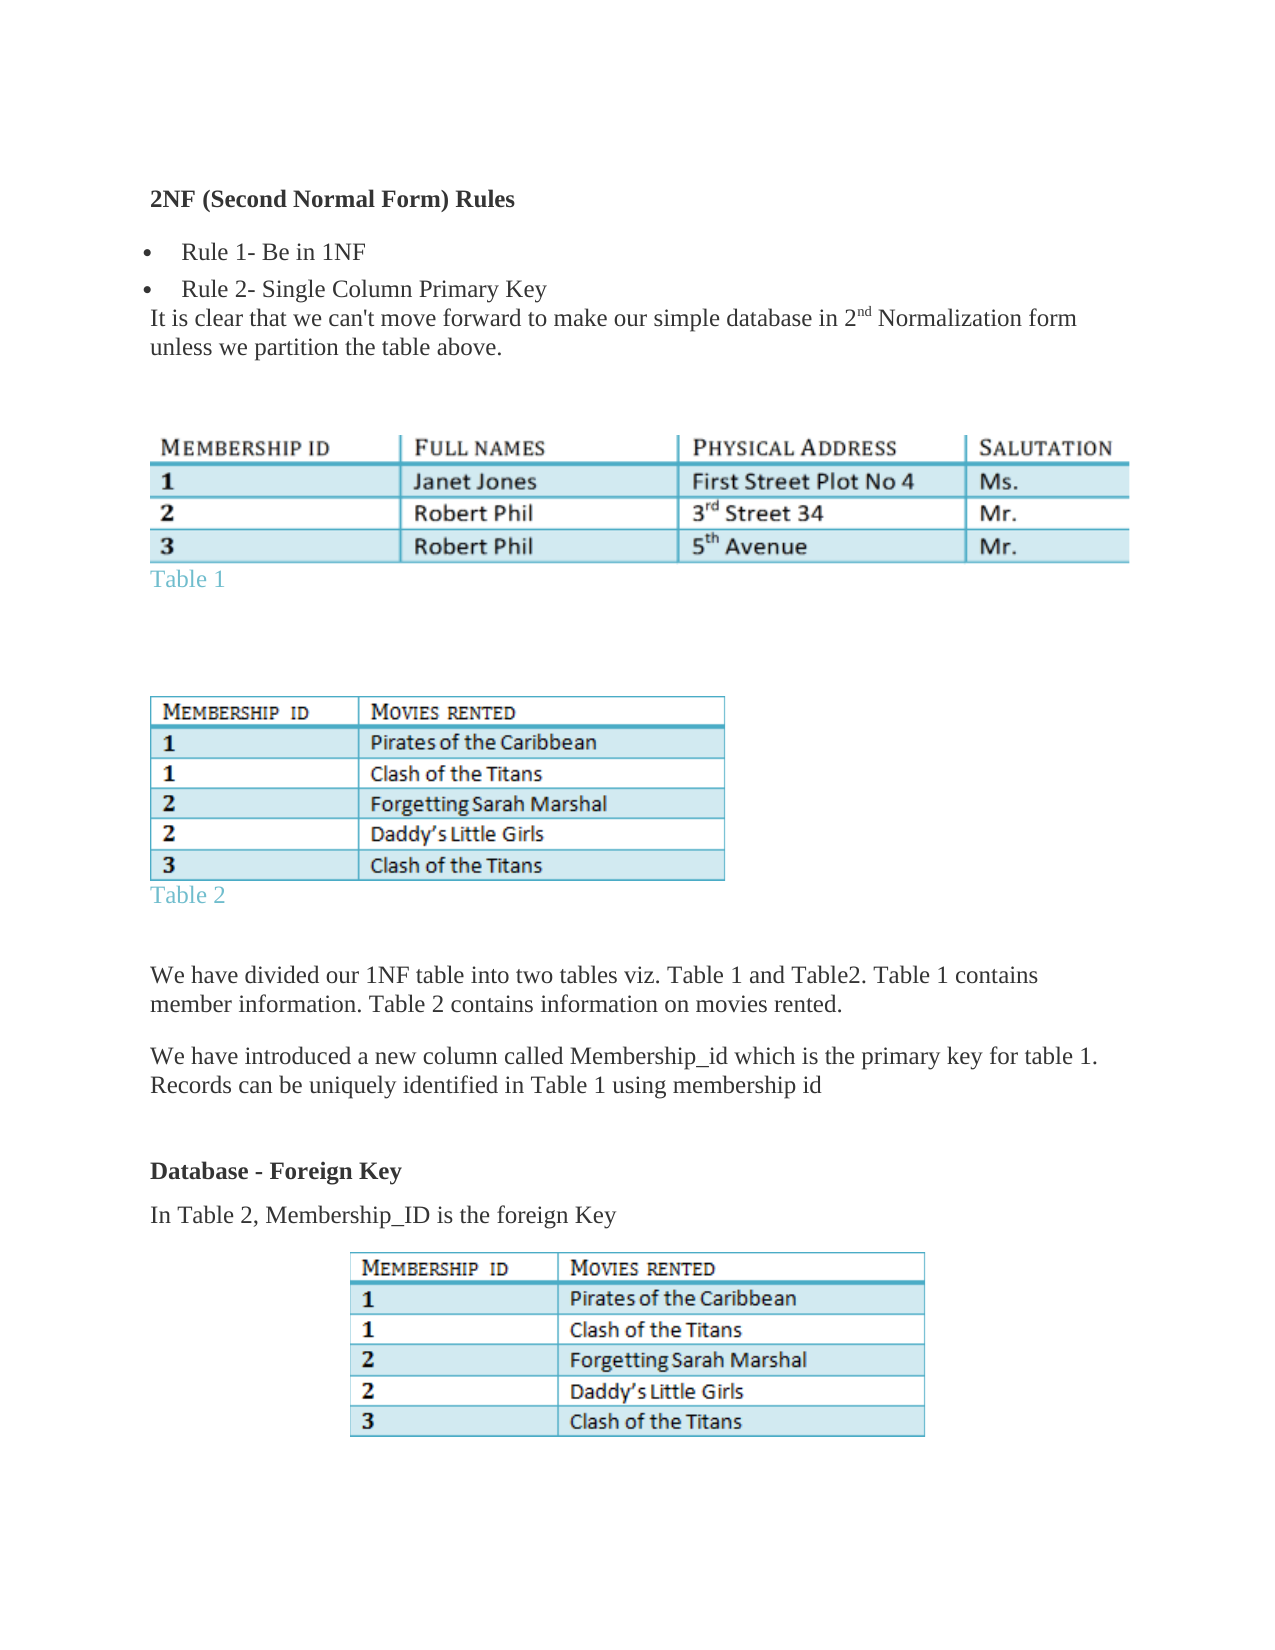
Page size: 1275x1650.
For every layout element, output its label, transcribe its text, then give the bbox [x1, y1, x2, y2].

picture [150, 696, 726, 881]
text We have introduced a new column called Membership_id which is the primary key for table 1. Records can be uniquely identified in Table 1 using membership id [150, 1041, 1125, 1099]
text Database - Foreign Key [150, 1122, 1125, 1185]
text 2NF (Second Normal Form) Rules [150, 150, 1125, 212]
picture [150, 435, 1130, 565]
text Table 2 [150, 880, 1125, 909]
text In Table 2, Membership_ID is the foreign Key [150, 1201, 1125, 1229]
text Table 1 [150, 565, 1125, 593]
list Rule 2- Single Column Primary Key [144, 266, 1125, 303]
text It is clear that we can't move forward to make our simple database in 2nd Normalization form unless we partition the table above. [150, 303, 1125, 361]
picture [350, 1252, 926, 1437]
list Rule 1- Be in 1NF [144, 228, 1125, 266]
text We have divided our 1NF table into two tables viz. Table 1 and Table2. Table 1 contains member information. Table 2 contains information on movies rented. [150, 961, 1125, 1018]
